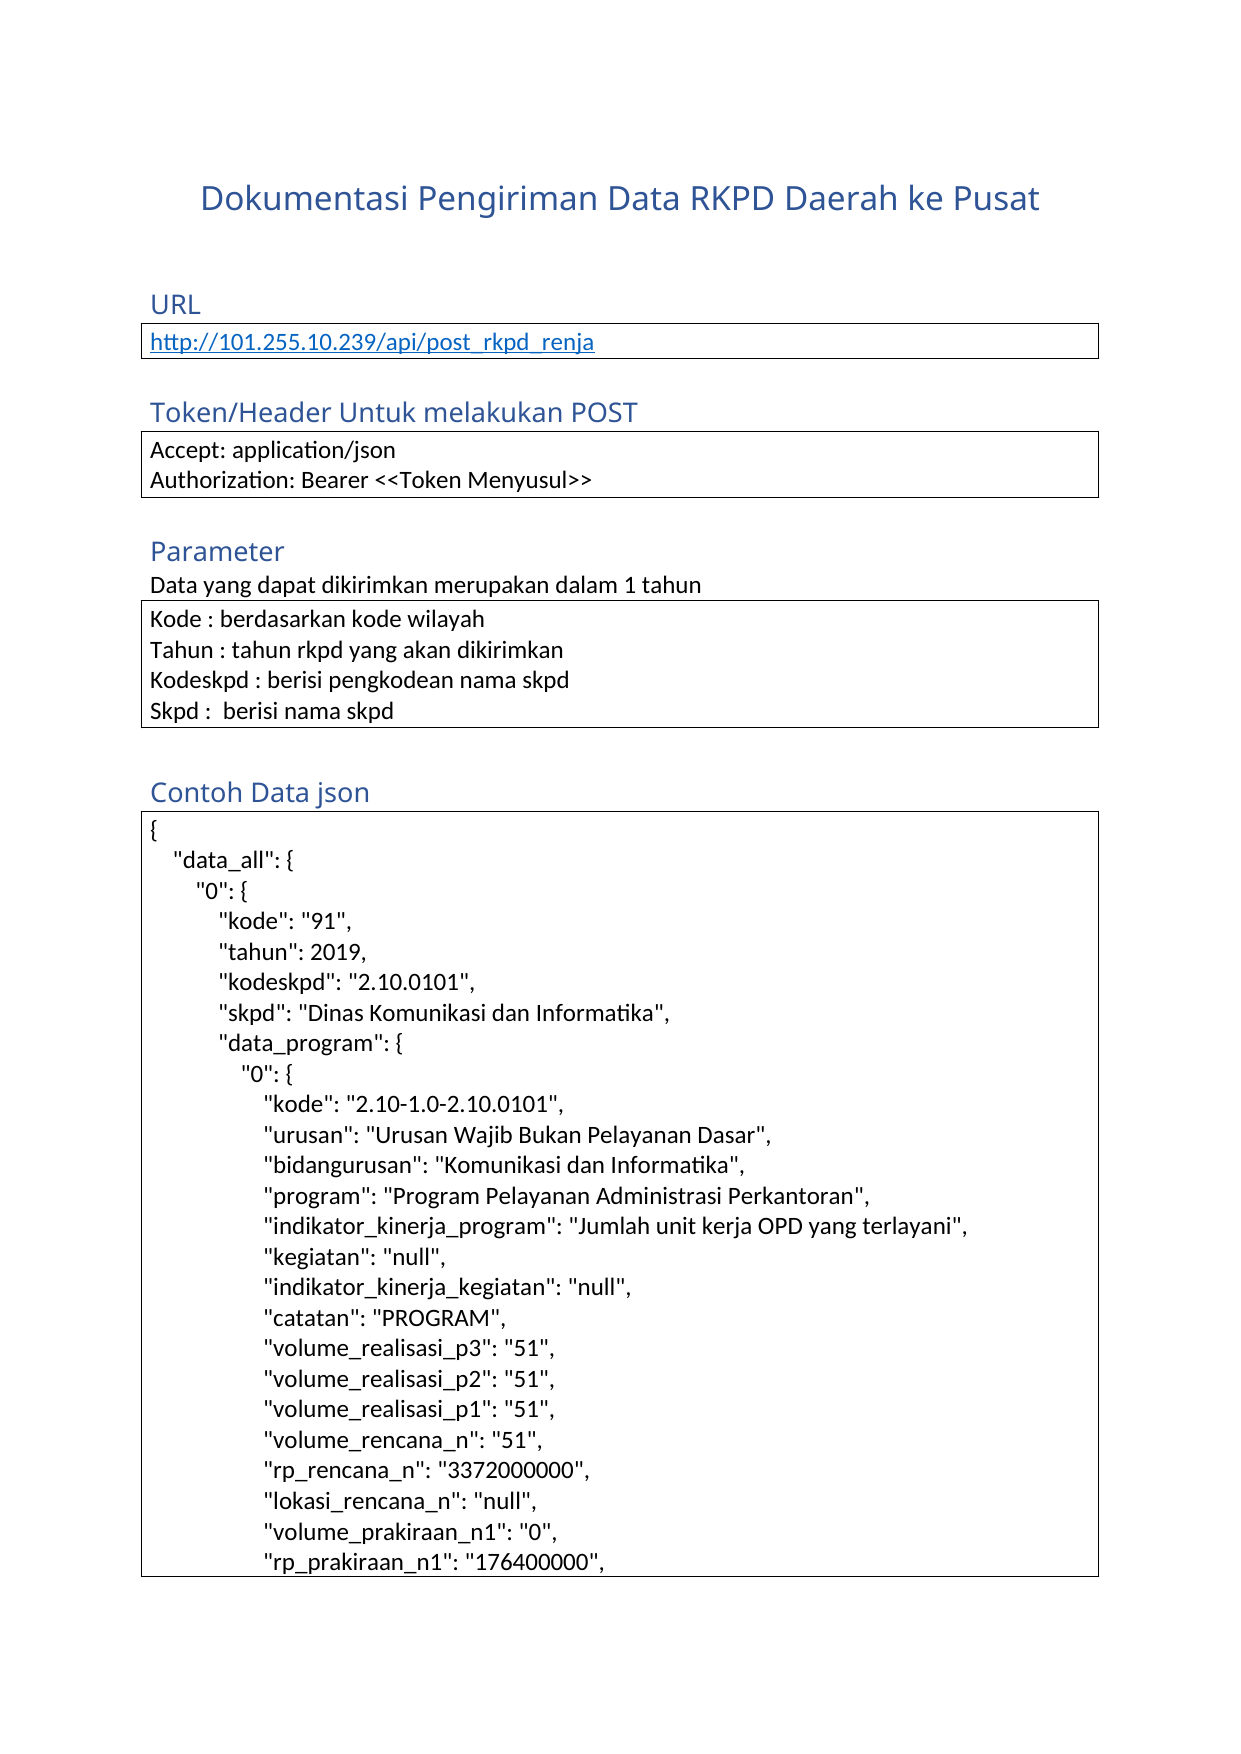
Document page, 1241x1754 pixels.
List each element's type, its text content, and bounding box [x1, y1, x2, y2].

text "skpd": "Dinas Komunikasi dan Informatika", [150, 997, 1090, 1027]
text http://101.255.10.239/api/post_rkpd_renja [142, 324, 1098, 358]
text Accept: application/json [142, 432, 1098, 461]
text Data yang dapat dikirimkan merupakan dalam 1 tahun [150, 570, 1090, 600]
text "data_all": { [150, 844, 1090, 875]
text "0": { [150, 875, 1090, 905]
text "catatan": "PROGRAM", [150, 1302, 1090, 1333]
text Kodeskpd : berisi pengkodean nama skpd [150, 664, 1090, 692]
text { [142, 812, 1098, 844]
text Skpd : berisi nama skpd [142, 692, 1098, 727]
text "volume_realisasi_p1": "51", [150, 1394, 1090, 1424]
subtitle Parameter [150, 533, 1090, 570]
text "data_program": { [150, 1027, 1090, 1058]
text "kodeskpd": "2.10.0101", [150, 966, 1090, 997]
text Kode : berdasarkan kode wilayah [142, 601, 1098, 634]
text "kode": "91", [150, 905, 1090, 936]
text "rp_prakiraan_n1": "176400000", [150, 1546, 1090, 1576]
text Tahun : tahun rkpd yang akan dikirimkan [150, 634, 1090, 664]
text "indikator_kinerja_kegiatan": "null", [150, 1272, 1090, 1302]
text "0": { [150, 1058, 1090, 1088]
text "urusan": "Urusan Wajib Bukan Pelayanan Dasar", [150, 1119, 1090, 1149]
subtitle Contoh Data json [150, 774, 1090, 811]
subtitle Token/Header Untuk melakukan POST [150, 394, 1090, 431]
text "bidangurusan": "Komunikasi dan Informatika", [150, 1149, 1090, 1180]
text "volume_prakiraan_n1": "0", [150, 1516, 1090, 1546]
text "kode": "2.10-1.0-2.10.0101", [150, 1088, 1090, 1119]
text "program": "Program Pelayanan Administrasi Perkantoran", [150, 1180, 1090, 1211]
text "volume_realisasi_p2": "51", [150, 1363, 1090, 1394]
text "rp_rencana_n": "3372000000", [150, 1455, 1090, 1485]
subtitle Dokumentasi Pengiriman Data RKPD Daerah ke Pusat [150, 175, 1090, 220]
text "kegiatan": "null", [150, 1241, 1090, 1272]
text "volume_realisasi_p3": "51", [150, 1333, 1090, 1363]
subtitle URL [150, 286, 1090, 322]
text Authorization: Bearer <<Token Menyusul>> [142, 461, 1098, 497]
text "volume_rencana_n": "51", [150, 1424, 1090, 1455]
text "tahun": 2019, [150, 936, 1090, 966]
text "indikator_kinerja_program": "Jumlah unit kerja OPD yang terlayani", [150, 1211, 1090, 1241]
text "lokasi_rencana_n": "null", [150, 1485, 1090, 1516]
